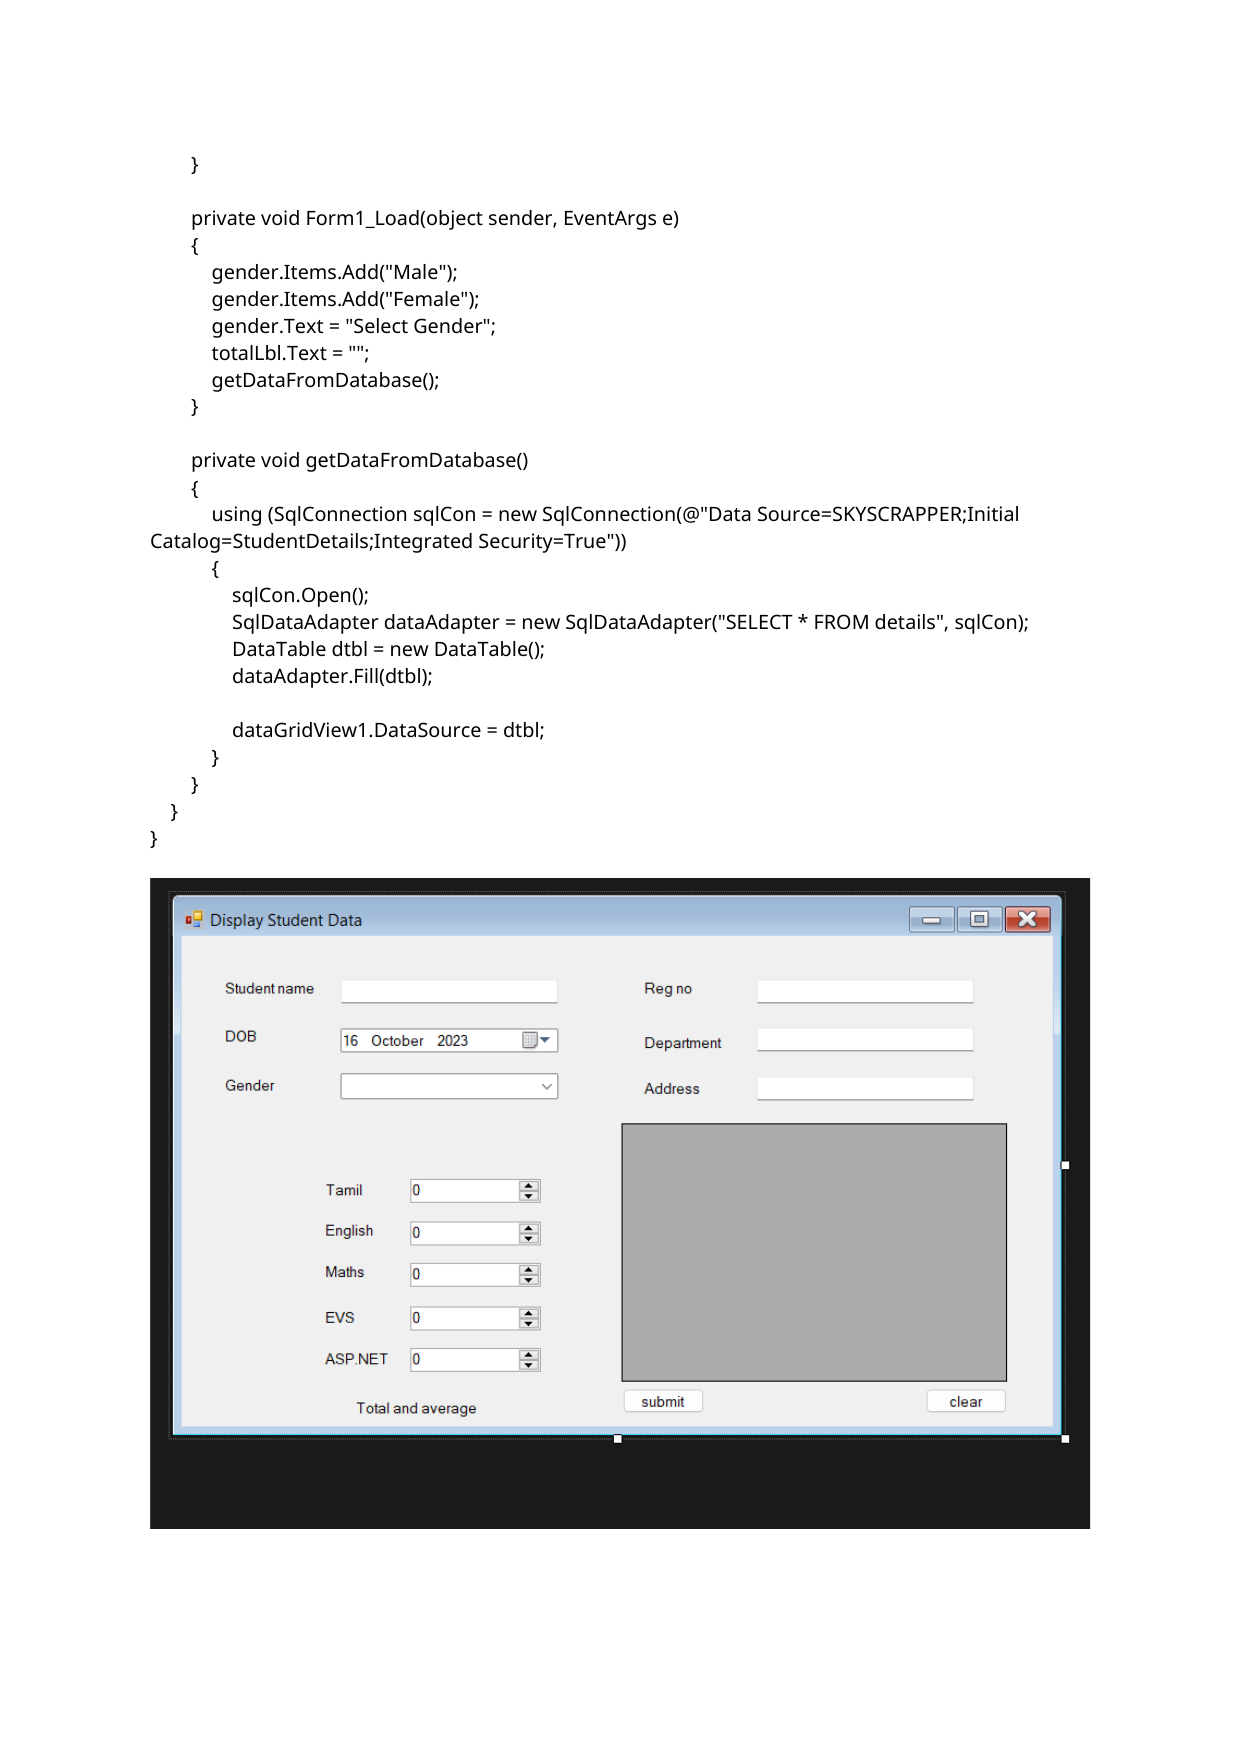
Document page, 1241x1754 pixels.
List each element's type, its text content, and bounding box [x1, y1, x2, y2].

text using (SqlConnection sqlCon = new SqlConnection(@"Data Source=SKYSCRAPPER;Initial Catalog=StudentDetails;Integrated Security=True")) [150, 501, 1090, 555]
text } [150, 797, 1090, 824]
text dataAdapter.Fill(dtbl); [150, 663, 1090, 689]
text } [150, 771, 1090, 797]
text gender.Items.Add("Male"); [150, 258, 1090, 285]
text gender.Items.Add("Female"); [150, 285, 1090, 312]
text gender.Text = "Select Gender"; [150, 312, 1090, 339]
text DataTable dtbl = new DataTable(); [150, 636, 1090, 663]
text { [150, 231, 1090, 258]
picture [150, 878, 1091, 1529]
text totalLbl.Text = ""; [150, 339, 1090, 366]
text } [150, 393, 1090, 420]
text { [150, 474, 1090, 501]
text { [150, 555, 1090, 582]
text sqlCon.Open(); [150, 582, 1090, 609]
text dataGridView1.DataSource = dtbl; [150, 717, 1090, 743]
text private void Form1_Load(object sender, EventArgs e) [150, 204, 1090, 231]
text } [150, 150, 1090, 177]
text } [150, 824, 1090, 851]
text private void getDataFromDatabase() [150, 447, 1090, 474]
text SqlDataAdapter dataAdapter = new SqlDataAdapter("SELECT * FROM details", sqlCon); [150, 609, 1090, 636]
text } [150, 743, 1090, 771]
text getDataFromDatabase(); [150, 366, 1090, 393]
